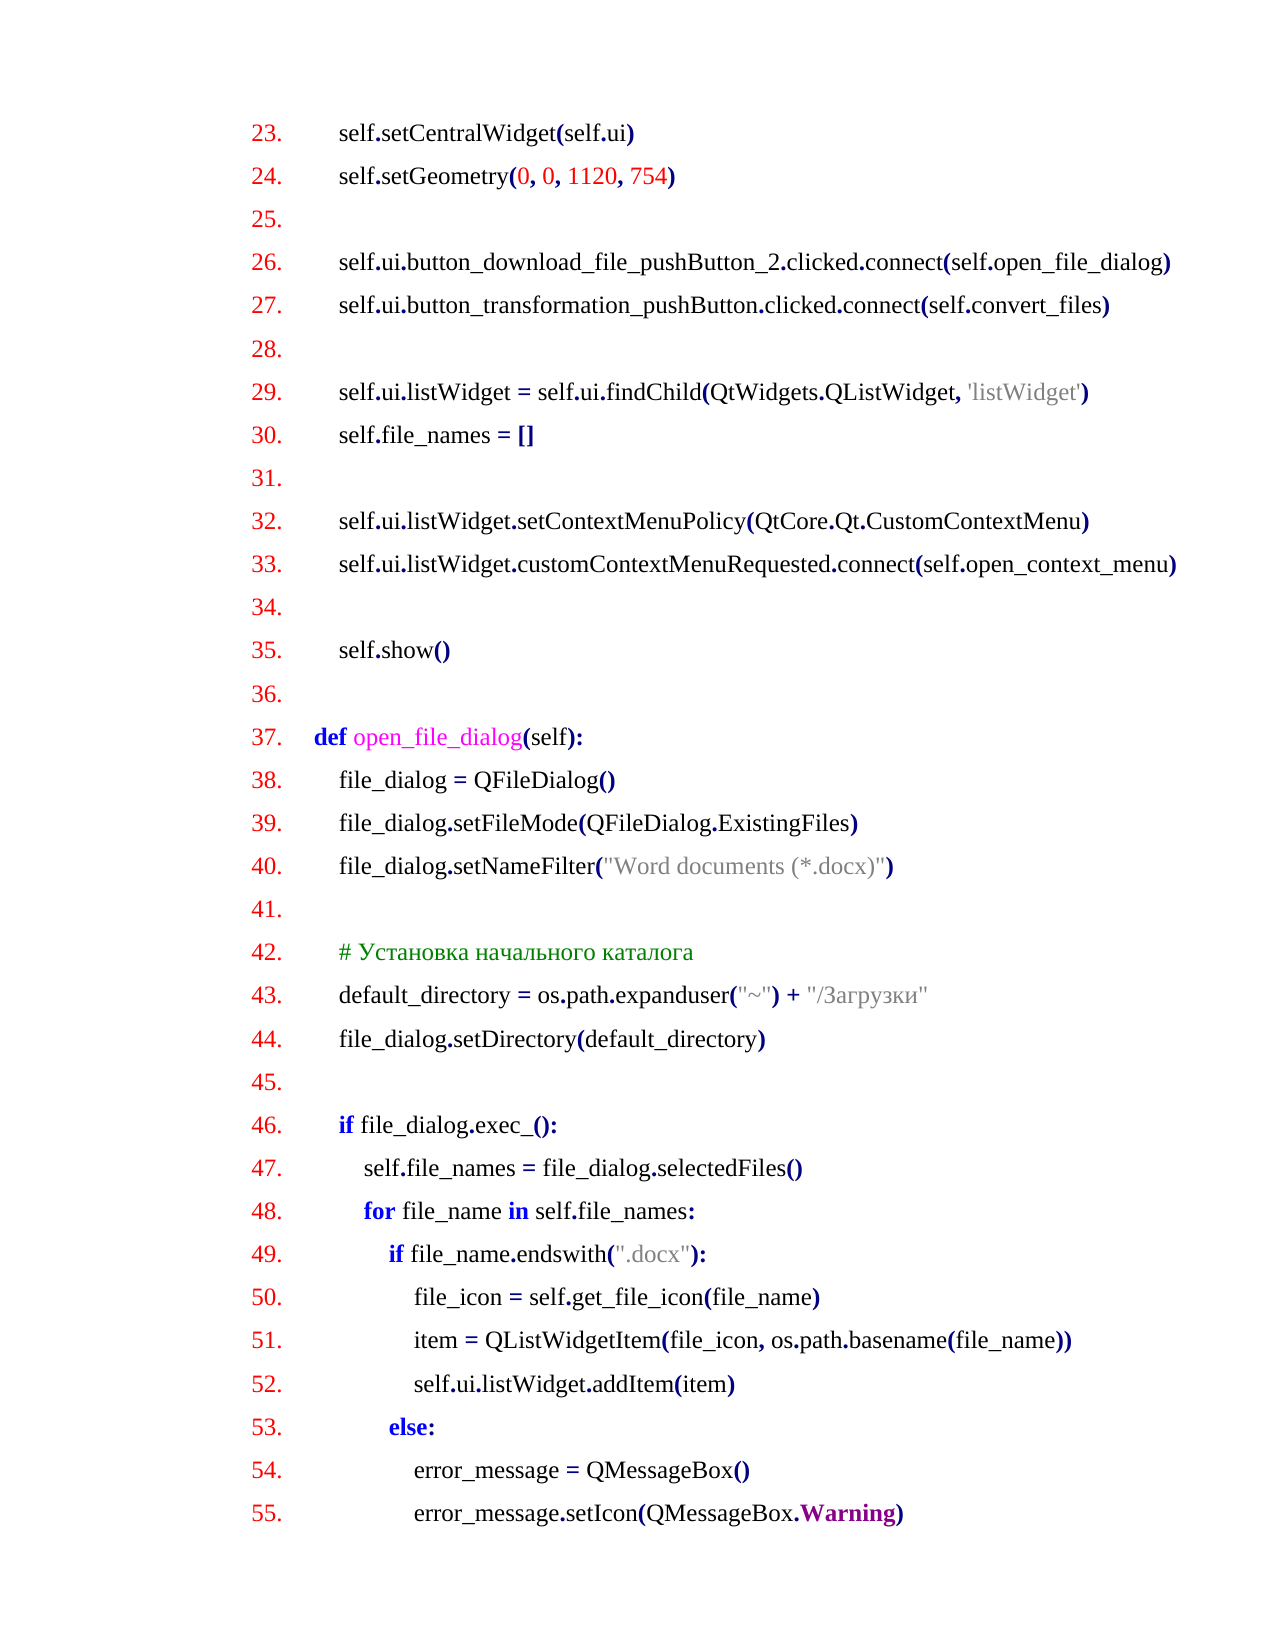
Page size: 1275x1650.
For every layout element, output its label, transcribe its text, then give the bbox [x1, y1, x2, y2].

text 40. file_dialog.setNameFilter("Word documents (*.docx)") [177, 851, 1186, 880]
text 43. default_directory = os.path.expanduser("~") + "/Загрузки" [177, 981, 1186, 1009]
text 50. file_icon = self.get_file_icon(file_name) [177, 1282, 1186, 1311]
text 30. self.file_names = [] [177, 420, 1186, 449]
text 32. self.ui.listWidget.setContextMenuPolicy(QtCore.Qt.CustomContextMenu) [177, 506, 1186, 535]
text 33. self.ui.listWidget.customContextMenuRequested.connect(self.open_context_menu) [177, 549, 1186, 578]
text 49. if file_name.endswith(".docx"): [177, 1239, 1186, 1268]
text 27. self.ui.button_transformation_pushButton.clicked.connect(self.convert_files) [177, 291, 1186, 319]
text 26. self.ui.button_download_file_pushButton_2.clicked.connect(self.open_file_dialog) [177, 247, 1186, 276]
text 23. self.setCentralWidget(self.ui) [177, 118, 1186, 147]
text 37. def open_file_dialog(self): [177, 722, 1186, 751]
text 47. self.file_names = file_dialog.selectedFiles() [177, 1153, 1186, 1182]
text 55. error_message.setIcon(QMessageBox.Warning) [177, 1498, 1186, 1527]
text 29. self.ui.listWidget = self.ui.findChild(QtWidgets.QListWidget, 'listWidget') [177, 377, 1186, 406]
text 48. for file_name in self.file_names: [177, 1196, 1186, 1225]
text 25. [177, 204, 1186, 233]
text 44. file_dialog.setDirectory(default_directory) [177, 1024, 1186, 1052]
text 45. [177, 1067, 1186, 1096]
text 54. error_message = QMessageBox() [177, 1455, 1186, 1484]
text 46. if file_dialog.exec_(): [177, 1110, 1186, 1139]
text 24. self.setGeometry(0, 0, 1120, 754) [177, 161, 1186, 190]
text 28. [177, 334, 1186, 362]
text 39. file_dialog.setFileMode(QFileDialog.ExistingFiles) [177, 808, 1186, 837]
text 41. [177, 894, 1186, 923]
text 36. [177, 679, 1186, 707]
text 51. item = QListWidgetItem(file_icon, os.path.basename(file_name)) [177, 1326, 1186, 1354]
text 34. [177, 592, 1186, 621]
text 38. file_dialog = QFileDialog() [177, 765, 1186, 794]
text 35. self.show() [177, 636, 1186, 664]
text 42. # Установка начального каталога [177, 937, 1186, 966]
text 53. else: [177, 1412, 1186, 1441]
text 31. [177, 463, 1186, 492]
text 52. self.ui.listWidget.addItem(item) [177, 1369, 1186, 1397]
